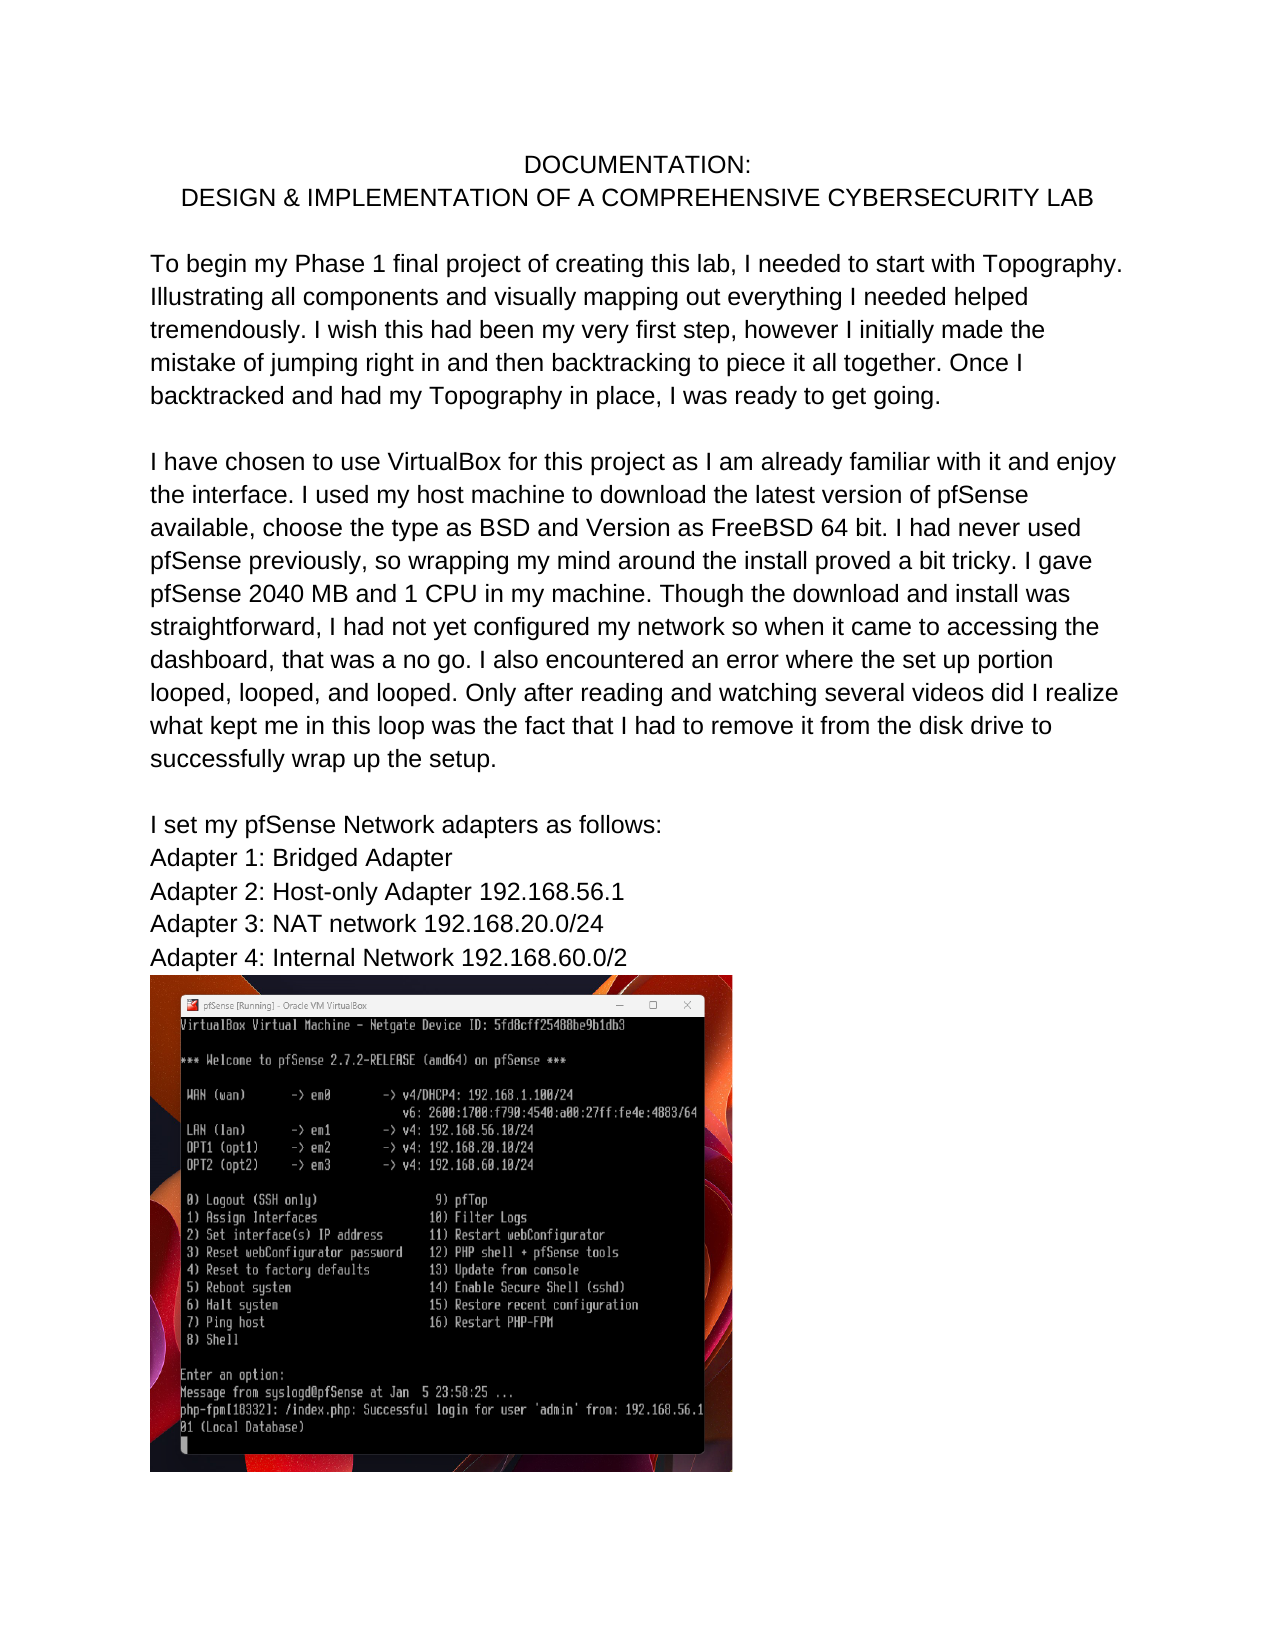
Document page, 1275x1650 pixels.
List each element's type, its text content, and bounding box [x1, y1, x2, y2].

text DOCUMENTATION: [150, 150, 1125, 179]
text Adapter 2: Host-only Adapter 192.168.56.1 [150, 876, 1125, 905]
text I have chosen to use VirtualBox for this project as I am already familiar with it and enjoy the interface. I used my host machine to download the latest version of pfSense available, choose the type as BSD and Version as FreeBSD 64 bit. I had never used pfSense previously, so wrapping my mind around the install proved a bit tricky. I gave pfSense 2040 MB and 1 CPU in my machine. Though the download and install was straightforward, I had not yet configured my network so when it came to accessing the dashboard, that was a no go. I also encountered an error where the set up portion looped, looped, and looped. Only after reading and watching several videos did I realize what kept me in this loop was the fact that I had to remove it from the disk drive to successfully wrap up the setup. [150, 447, 1125, 773]
text Adapter 3: NAT network 192.168.20.0/24 [150, 909, 1125, 938]
text To begin my Phase 1 final project of creating this lab, I needed to start with Topography. Illustrating all components and visually mapping out everything I needed helped tremendously. I wish this had been my very first step, however I initially made the mistake of jumping right in and then backtracking to piece it all together. Once I backtracked and had my Topography in place, I was ready to get going. [150, 249, 1125, 410]
text DESIGN & IMPLEMENTATION OF A COMPREHENSIVE CYBERSECURITY LAB [150, 183, 1125, 212]
picture [150, 975, 733, 1472]
text I set my pfSense Network adapters as follows: [150, 810, 1125, 839]
text Adapter 1: Bridged Adapter [150, 843, 1125, 872]
text Adapter 4: Internal Network 192.168.60.0/2 [150, 942, 1125, 971]
